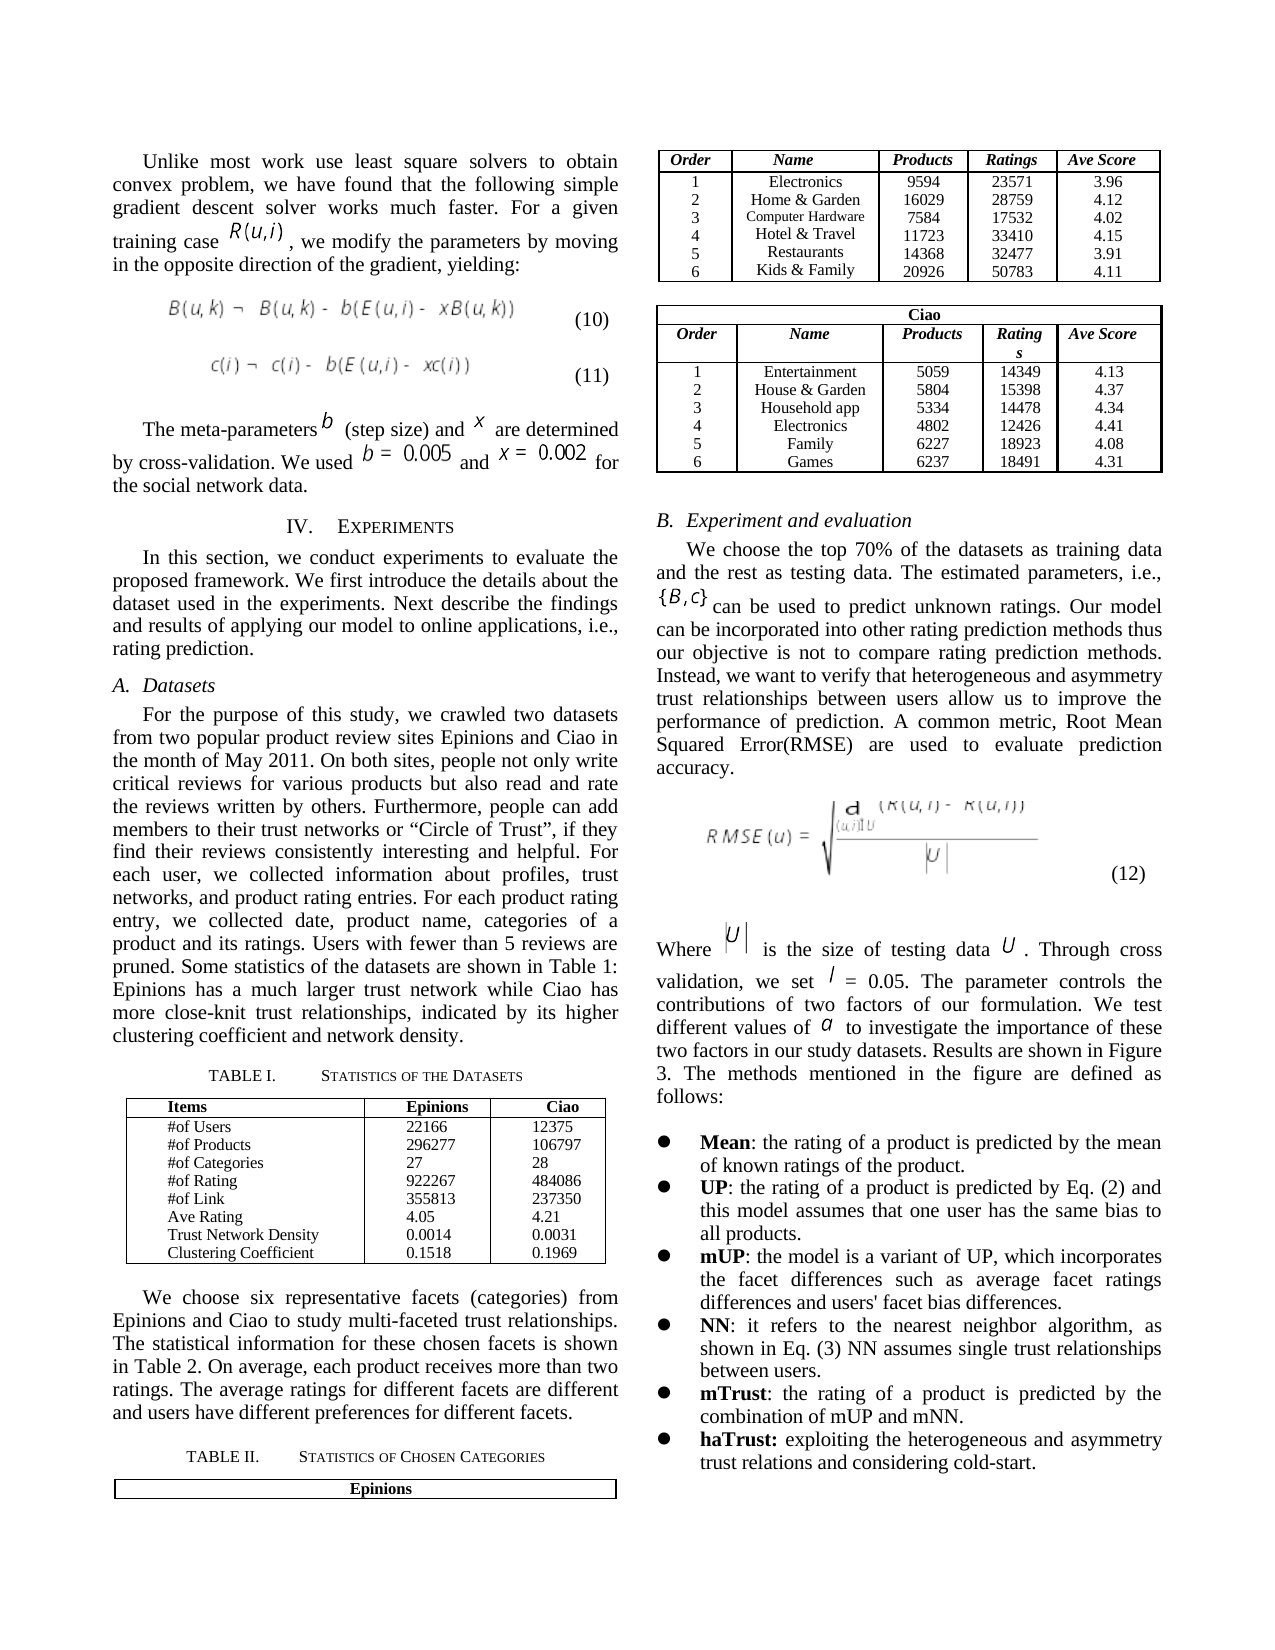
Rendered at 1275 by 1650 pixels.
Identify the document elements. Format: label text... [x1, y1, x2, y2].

subtitle Experiment and evaluation [656, 508, 1162, 532]
text For the purpose of this study, we crawled two datasets from two popular product review sites Epinions and Ciao in the month of May 2011. On both sites, people not only write critical reviews for various products but also read and rate the reviews written by others. Furthermore, people can add members to their trust networks or “Circle of Trust”, if they find their reviews consistently interesting and helpful. For each user, we collected information about profiles, trust networks, and product rating entries. For each product rating entry, we collected date, product name, categories of a product and its ratings. Users with fewer than 5 reviews are pruned. Some statistics of the datasets are shown in Table 1: Epinions has a much larger trust network while Ciao has more close-knit trust relationships, indicated by its higher clustering coefficient and network density. [112, 703, 619, 1047]
list haTrust: exploiting the heterogeneous and asymmetry trust relations and considering cold-start. [656, 1428, 1162, 1474]
list mTrust: the rating of a product is predicted by the combination of mUP and mNN. [656, 1382, 1162, 1428]
table_header Ciao [658, 306, 1160, 324]
table_cell Entertainment House & Garden Household app Electronics Family Games [738, 363, 882, 471]
text Statistics of Chosen Categories [112, 1449, 619, 1466]
text Where is the size of testing data . Through cross validation, we set = 0.05. The parameter controls the contributions of two factors of our formulation. We test different values of to investigate the importance of these two factors in our study datasets. Results are shown in Figure 3. The methods mentioned in the figure are defined as follows: [656, 923, 1162, 1108]
table_cell 3.96 4.12 4.02 4.15 3.91 4.11 [1058, 173, 1159, 281]
table_cell Products [880, 151, 967, 171]
table_cell Order [658, 325, 736, 362]
subtitle Datasets [112, 673, 619, 697]
text In this section, we conduct experiments to evaluate the proposed framework. We first introduce the details about the dataset used in the experiments. Next describe the findings and results of applying our model to online applications, i.e., rating prediction. [112, 546, 619, 660]
table_header Items [127, 1099, 364, 1117]
text The meta-parameters (step size) and are determined by cross-validation. We used and for the social network data. [112, 413, 619, 497]
table_cell Ratings [984, 325, 1056, 362]
text Statistics of the Datasets [112, 1068, 619, 1085]
text We choose six representative facets (categories) from Epinions and Ciao to study multi-faceted trust relationships. The statistical information for these chosen facets is shown in Table 2. On average, each product receives more than two ratings. The average ratings for different facets are different and users have different preferences for different facets. [112, 1286, 619, 1424]
table_cell 22166 296277 27 922267 355813 4.05 0.0014 0.1518 [365, 1118, 490, 1263]
list UP: the rating of a product is predicted by Eq. (2) and this model assumes that one user has the same bias to all products. [656, 1177, 1162, 1245]
text Unlike most work use least square solvers to obtain convex problem, we have found that the following simple gradient descent solver works much faster. For a given training case , we modify the parameters by moving in the opposite direction of the gradient, yielding: [112, 150, 619, 276]
table_cell 4.13 4.37 4.34 4.41 4.08 4.31 [1059, 363, 1160, 471]
table_cell 9594 16029 7584 11723 14368 20926 [880, 173, 967, 281]
table_cell 1 2 3 4 5 6 [658, 363, 736, 471]
table_cell #of Users #of Products #of Categories #of Rating #of Link Ave Rating Trust Network Density Clustering Coefficient [127, 1118, 364, 1263]
table_cell 12375 106797 28 484086 237350 4.21 0.0031 0.1969 [491, 1118, 605, 1263]
text (12) [656, 802, 1162, 900]
table_header Ciao [491, 1099, 605, 1117]
table_cell Name [738, 325, 882, 362]
list Mean: the rating of a product is predicted by the mean of known ratings of the product. [656, 1131, 1162, 1177]
text We choose the top 70% of the datasets as training data and the rest as testing data. The estimated parameters, i.e., can be used to predict unknown ratings. Our model can be incorporated into other rating prediction methods thus our objective is not to compare rating prediction methods. Instead, we want to verify that heterogeneous and asymmetry trust relationships between users allow us to improve the performance of prediction. A common metric, Root Mean Squared Error(RMSE) are used to evaluate prediction accuracy. [656, 538, 1162, 779]
table_cell Ave Score [1058, 151, 1159, 171]
table_cell Order [660, 151, 731, 171]
table_cell Electronics Home & Garden Computer Hardware Hotel & Travel Restaurants Kids & Family [733, 173, 878, 281]
table_cell Ave Score [1059, 325, 1160, 362]
subtitle Experiments [112, 513, 619, 538]
table_header Epinions [365, 1099, 490, 1117]
table_cell 5059 5804 5334 4802 6227 6237 [884, 363, 982, 471]
table_cell Ratings [969, 151, 1056, 171]
table_header Epinions [116, 1480, 615, 1498]
table_cell 23571 28759 17532 33410 32477 50783 [969, 173, 1056, 281]
table_cell 1 2 3 4 5 6 [660, 173, 731, 281]
list NN: it refers to the nearest neighbor algorithm, as shown in Eq. (3) NN assumes single trust relationships between users. [656, 1314, 1162, 1382]
table_cell Products [884, 325, 982, 362]
text (10) [112, 299, 619, 333]
list mUP: the model is a variant of UP, which incorporates the facet differences such as average facet ratings differences and users' facet bias differences. [656, 1245, 1162, 1314]
table_cell Name [733, 151, 878, 171]
text (11) [112, 356, 619, 390]
table_cell 14349 15398 14478 12426 18923 18491 [984, 363, 1056, 471]
